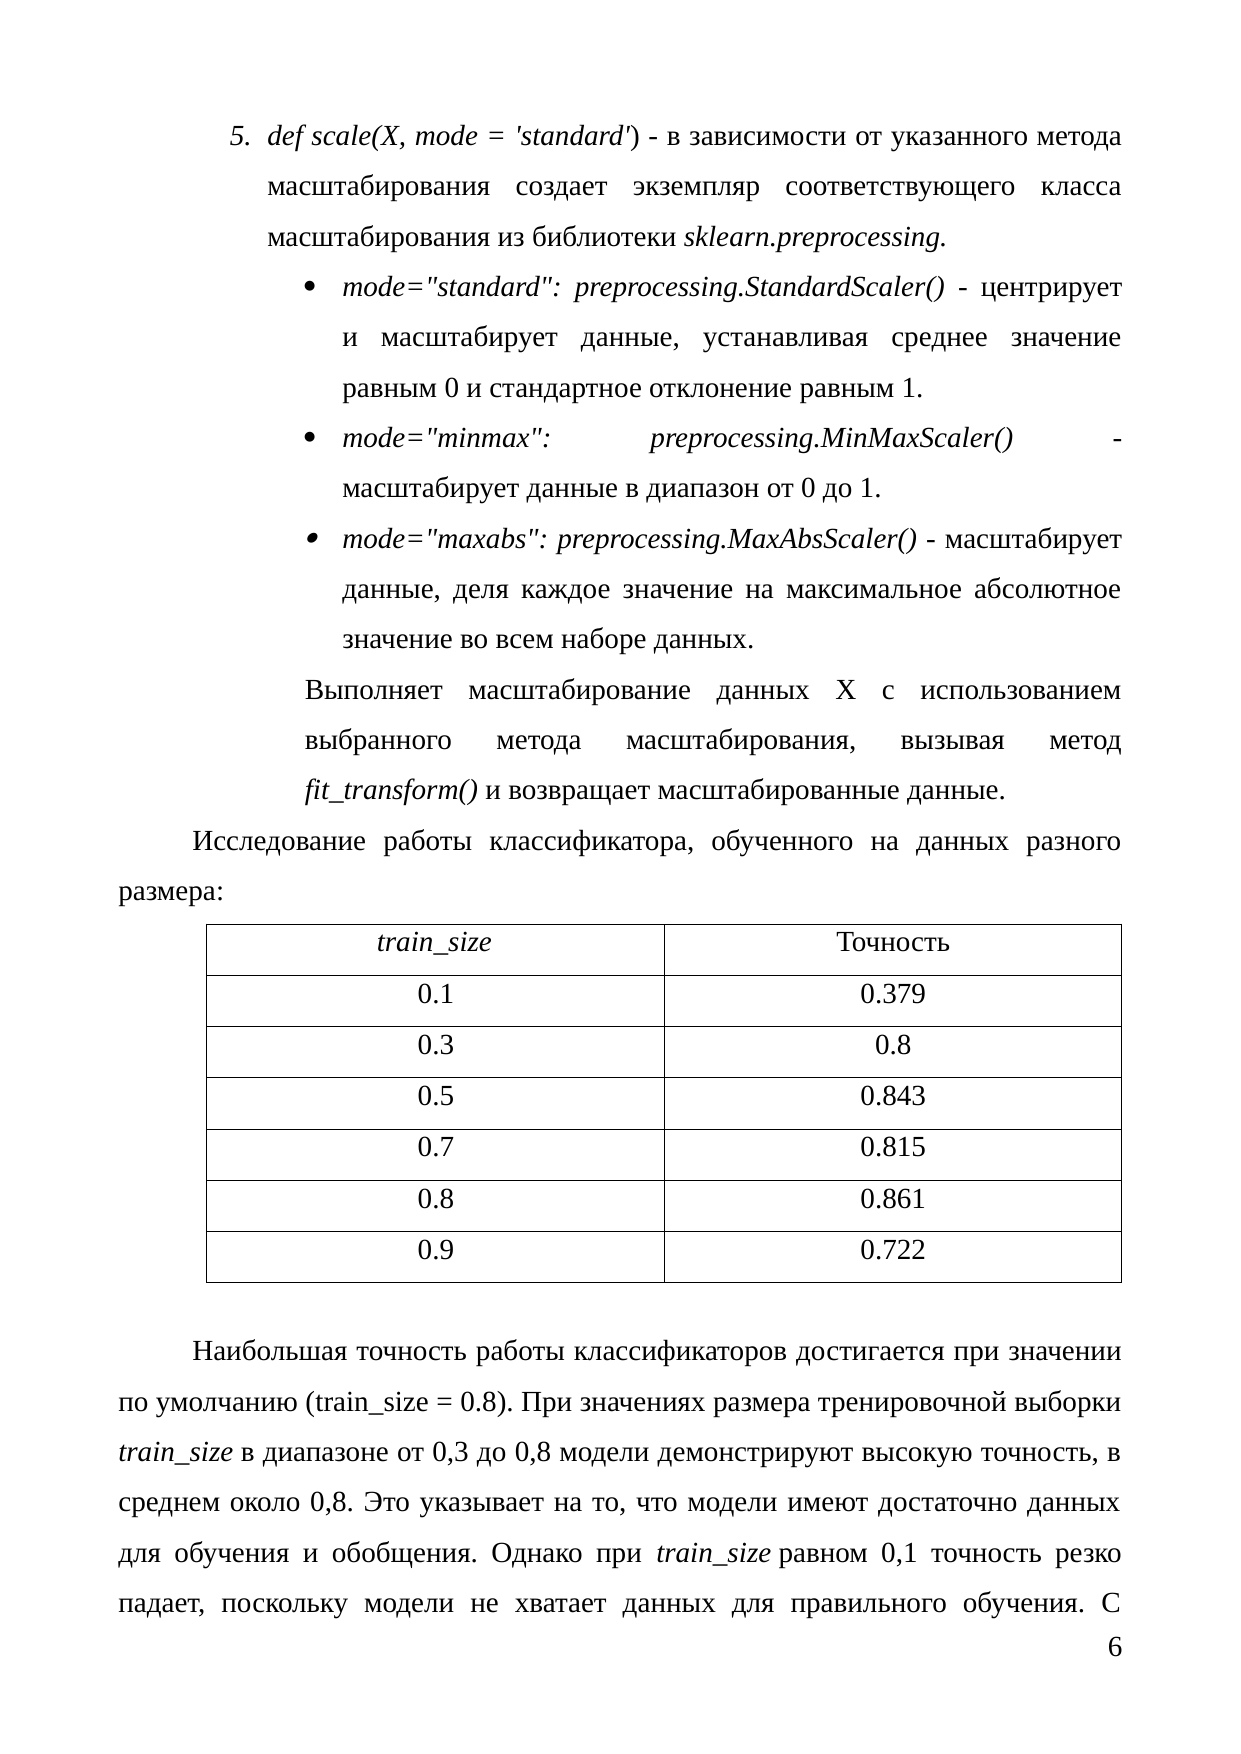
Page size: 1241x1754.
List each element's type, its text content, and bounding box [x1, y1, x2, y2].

table_cell 0.722 [665, 1232, 1121, 1282]
list mode="minmax": preprocessing.MinMaxScaler() - масштабирует данные в диапазон от 0 до 1. [304, 420, 1122, 504]
table_cell 0.9 [207, 1232, 664, 1282]
list def scale(X, mode = 'standard') - в зависимости от указанного метода масштабирования создает экземпляр соответствующего класса масштабирования из библиотеки sklearn.preprocessing. [229, 118, 1122, 252]
text Выполняет масштабирование данных X с использованием выбранного метода масштабирования, вызывая метод fit_transform() и возвращает масштабированные данные. [304, 672, 1122, 806]
table_cell 0.1 [207, 976, 664, 1026]
table_cell 0.815 [665, 1130, 1121, 1180]
table_header train_size [207, 925, 664, 975]
text Исследование работы классификатора, обученного на данных разного размера: [118, 823, 1122, 907]
table_cell 0.8 [665, 1027, 1121, 1077]
list mode="standard": preprocessing.StandardScaler() - центрирует и масштабирует данные, устанавливая среднее значение равным 0 и стандартное отклонение равным 1. [304, 269, 1122, 403]
table_cell 0.7 [207, 1130, 664, 1180]
table_cell 0.8 [207, 1181, 664, 1231]
table_cell 0.861 [665, 1181, 1121, 1231]
table_cell 0.843 [665, 1078, 1121, 1128]
table_cell 0.379 [665, 976, 1121, 1026]
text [118, 1333, 1122, 1619]
table_cell 0.3 [207, 1027, 664, 1077]
list mode="maxabs": preprocessing.MaxAbsScaler() - масштабирует данные, деля каждое значение на максимальное абсолютное значение во всем наборе данных. [304, 521, 1122, 655]
table_cell 0.5 [207, 1078, 664, 1128]
table_header Точность [665, 925, 1121, 975]
